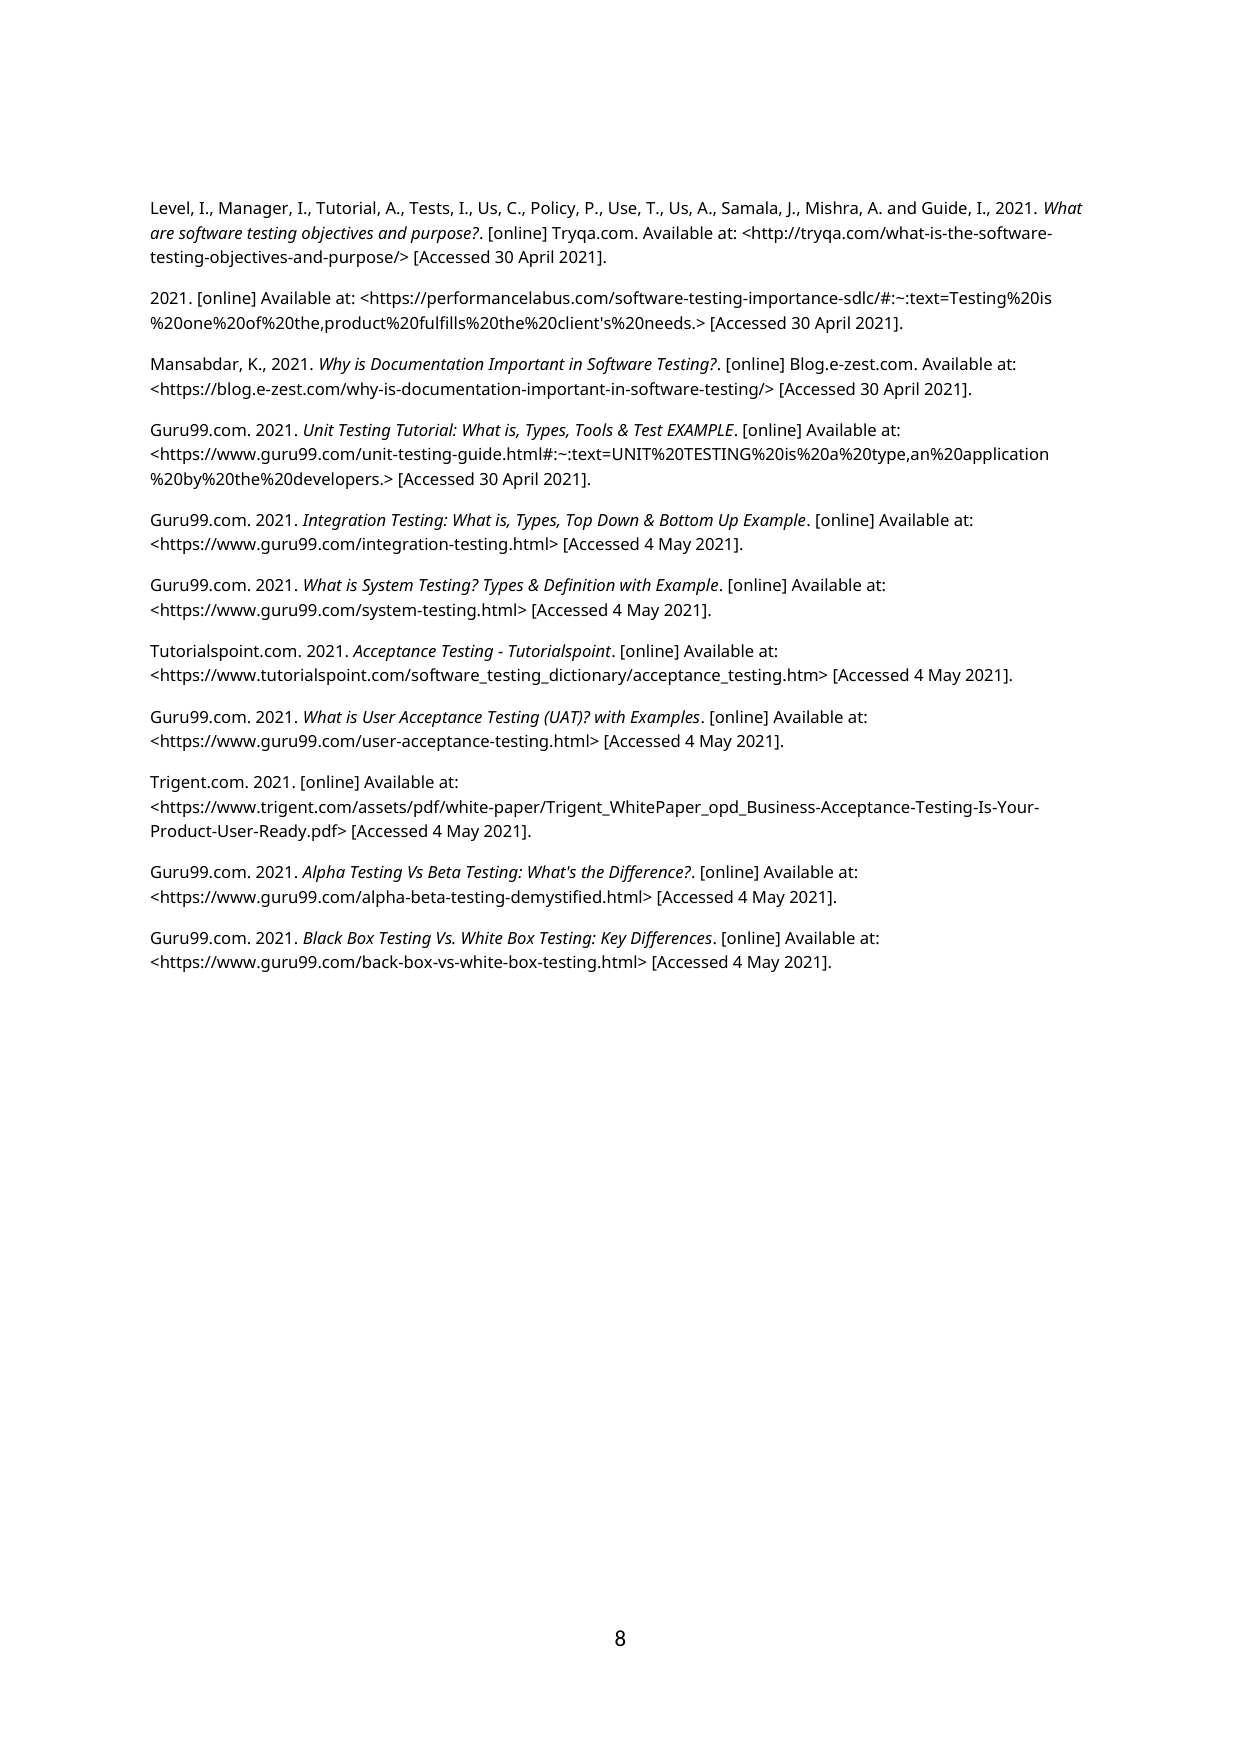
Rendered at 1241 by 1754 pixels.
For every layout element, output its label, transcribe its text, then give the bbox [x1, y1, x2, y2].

text Guru99.com. 2021. Alpha Testing Vs Beta Testing: What's the Difference?. [online] Available at: <https://www.guru99.com/alpha-beta-testing-demystified.html> [Accessed 4 May 2021]. [150, 861, 1090, 908]
text Guru99.com. 2021. Integration Testing: What is, Types, Top Down & Bottom Up Example. [online] Available at: <https://www.guru99.com/integration-testing.html> [Accessed 4 May 2021]. [150, 508, 1090, 556]
text Level, I., Manager, I., Tutorial, A., Tests, I., Us, C., Policy, P., Use, T., Us, A., Samala, J., Mishra, A. and Guide, I., 2021. What are software testing objectives and purpose?. [online] Tryqa.com. Available at: <http://tryqa.com/what-is-the-software-testing-objectives-and-purpose/> [Accessed 30 April 2021]. [150, 197, 1090, 268]
text Guru99.com. 2021. Unit Testing Tutorial: What is, Types, Tools & Test EXAMPLE. [online] Available at: <https://www.guru99.com/unit-testing-guide.html#:~:text=UNIT%20TESTING%20is%20a%20type,an%20application%20by%20the%20developers.> [Accessed 30 April 2021]. [150, 418, 1090, 490]
text Guru99.com. 2021. What is User Acceptance Testing (UAT)? with Examples. [online] Available at: <https://www.guru99.com/user-acceptance-testing.html> [Accessed 4 May 2021]. [150, 705, 1090, 752]
text Guru99.com. 2021. Black Box Testing Vs. White Box Testing: Key Differences. [online] Available at: <https://www.guru99.com/back-box-vs-white-box-testing.html> [Accessed 4 May 2021]. [150, 927, 1090, 974]
text Mansabdar, K., 2021. Why is Documentation Important in Software Testing?. [online] Blog.e-zest.com. Available at: <https://blog.e-zest.com/why-is-documentation-important-in-software-testing/> [Accessed 30 April 2021]. [150, 353, 1090, 400]
text Tutorialspoint.com. 2021. Acceptance Testing - Tutorialspoint. [online] Available at: <https://www.tutorialspoint.com/software_testing_dictionary/acceptance_testing.htm> [Accessed 4 May 2021]. [150, 639, 1090, 687]
text 2021. [online] Available at: <https://performancelabus.com/software-testing-importance-sdlc/#:~:text=Testing%20is%20one%20of%20the,product%20fulfills%20the%20client's%20needs.> [Accessed 30 April 2021]. [150, 287, 1090, 334]
text Guru99.com. 2021. What is System Testing? Types & Definition with Example. [online] Available at: <https://www.guru99.com/system-testing.html> [Accessed 4 May 2021]. [150, 574, 1090, 621]
text Trigent.com. 2021. [online] Available at: <https://www.trigent.com/assets/pdf/white-paper/Trigent_WhitePaper_opd_Business-Acceptance-Testing-Is-Your-Product-User-Ready.pdf> [Accessed 4 May 2021]. [150, 771, 1090, 842]
